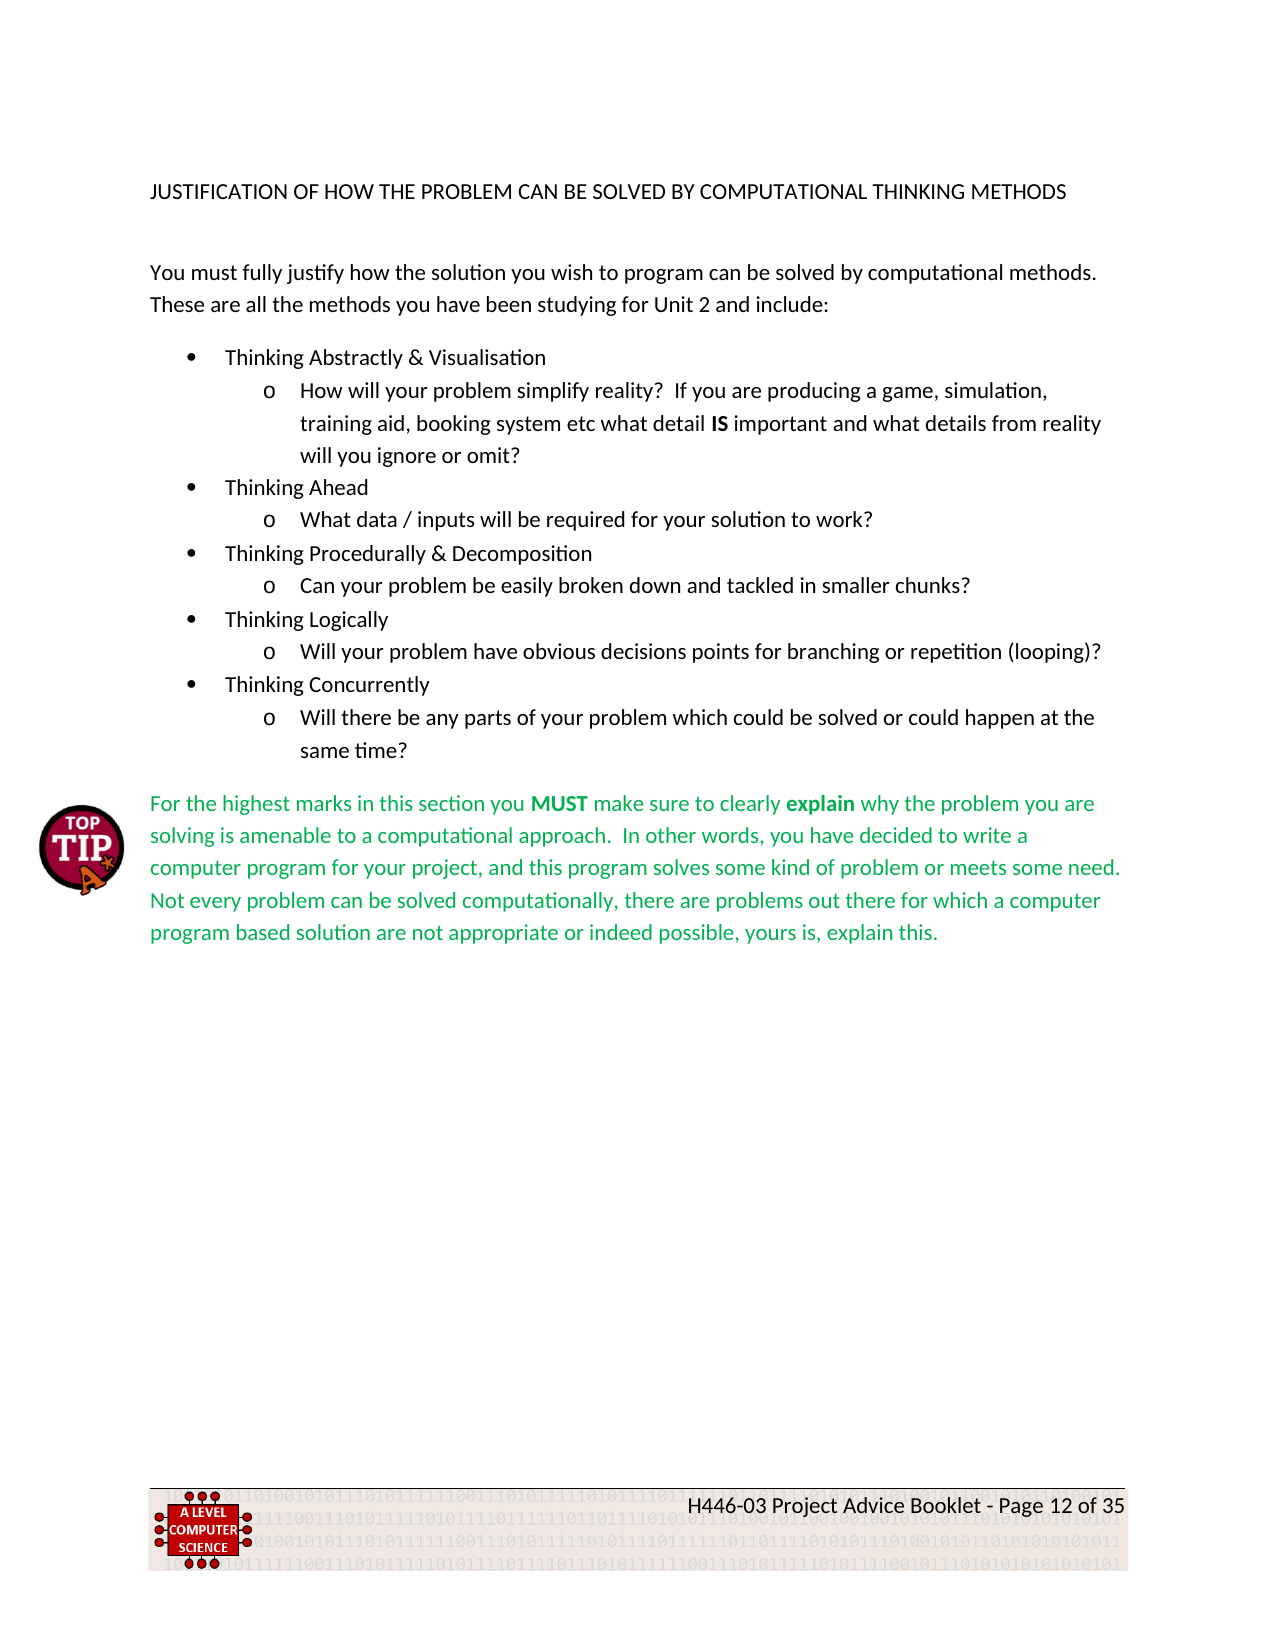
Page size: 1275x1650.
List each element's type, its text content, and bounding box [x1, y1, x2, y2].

list What data / inputs will be required for your solution to work? [262, 506, 1125, 535]
subtitle Justification of how the problem can be solved by computational THINKING METHODS [150, 177, 1125, 205]
picture [37, 802, 126, 897]
list Thinking Procedurally & Decomposition [187, 539, 1125, 567]
list Will your problem have obvious decisions points for branching or repetition (looping)? [262, 637, 1125, 666]
text For the highest marks in this section you MUST make sure to clearly explain why the problem you are solving is amenable to a computational approach. In other words, you have decided to write a computer program for your project, and this program solves some kind of problem or meets some need. Not every problem can be solved computationally, there are problems out there for which a computer program based solution are not appropriate or indeed possible, yours is, explain this. [150, 789, 1125, 946]
list Will there be any parts of your problem which could be solved or could happen at the same time? [262, 703, 1125, 764]
list Thinking Ahead [187, 473, 1125, 501]
picture [148, 1488, 1129, 1571]
list Thinking Concurrently [187, 671, 1125, 699]
list Thinking Abstractly & Visualisation [187, 343, 1125, 372]
list Thinking Logically [187, 605, 1125, 633]
text You must fully justify how the solution you wish to program can be solved by computational methods. These are all the methods you have been studying for Unit 2 and include: [150, 258, 1125, 318]
list Can your problem be easily broken down and tackled in smaller chunks? [262, 571, 1125, 601]
list How will your problem simplify reality? If you are producing a game, simulation, training aid, booking system etc what detail IS important and what details from reality will you ignore or omit? [262, 376, 1125, 469]
